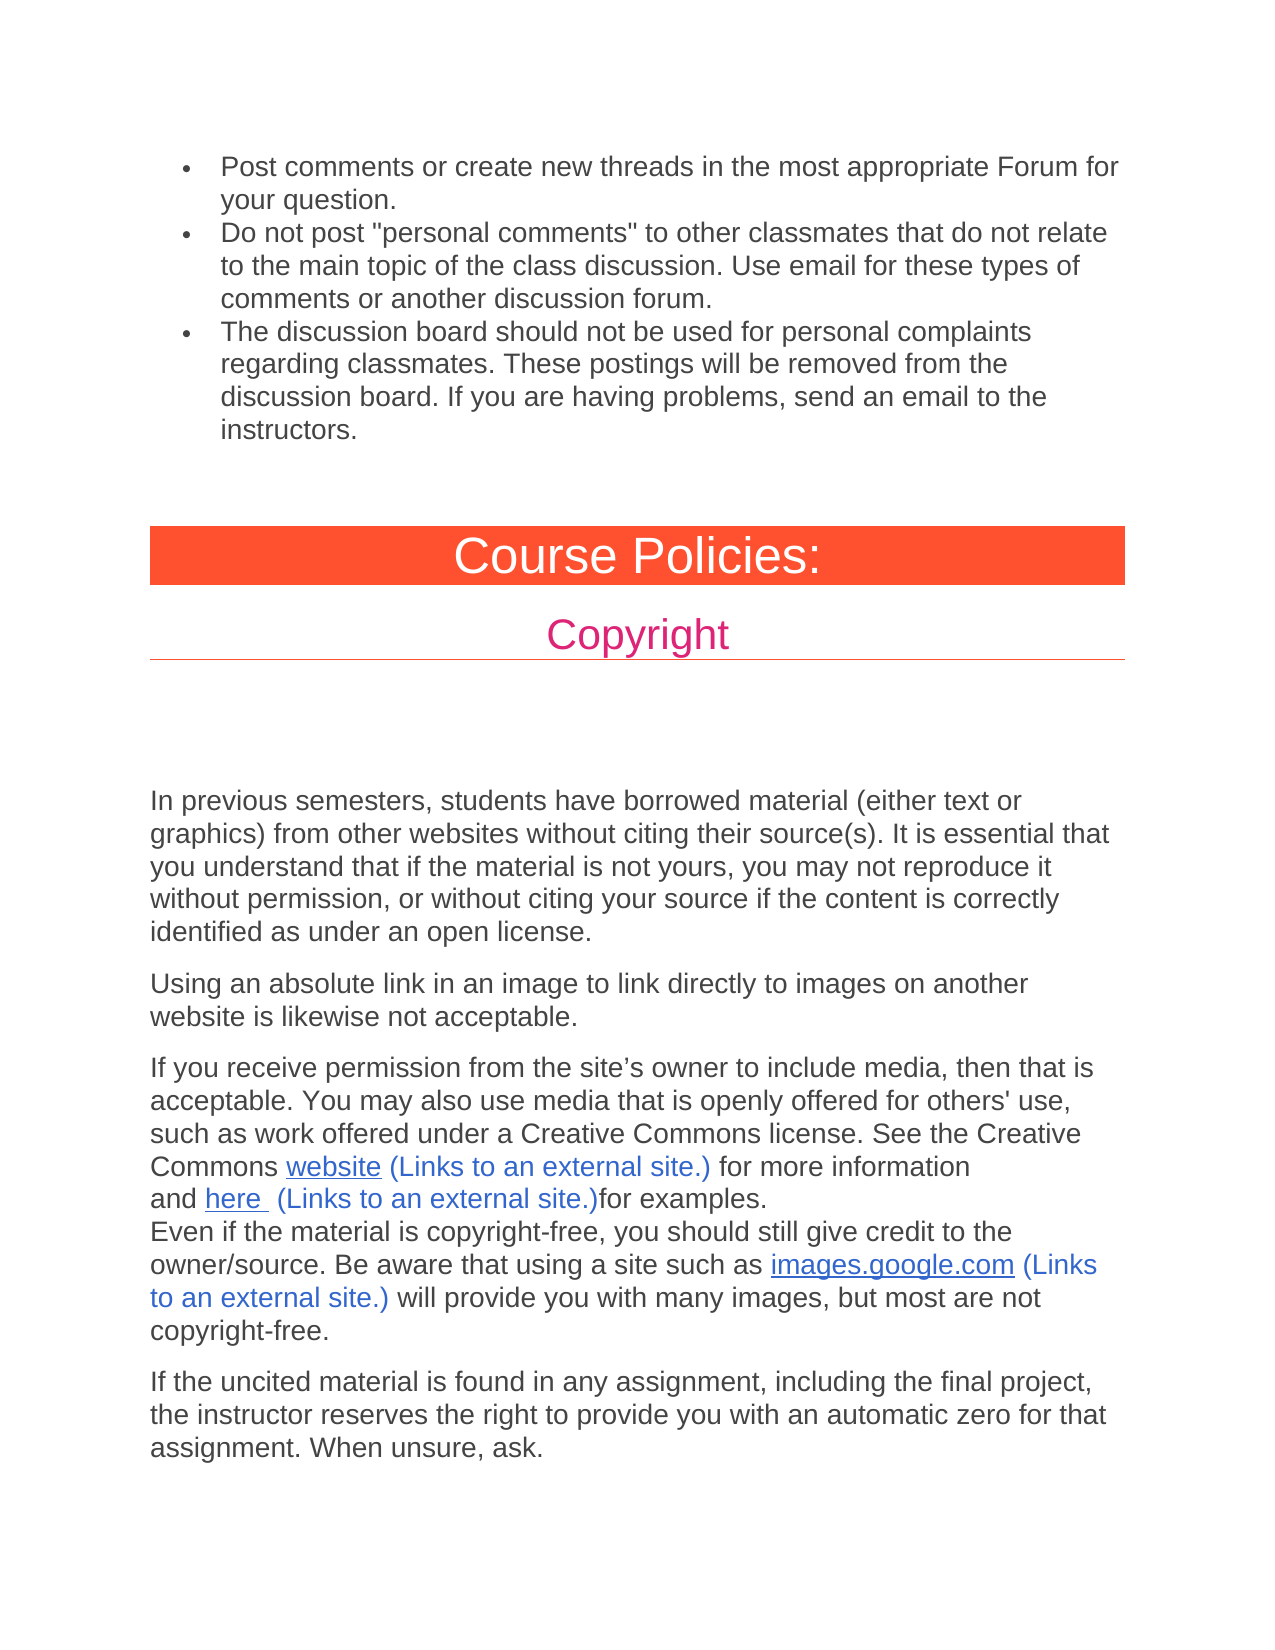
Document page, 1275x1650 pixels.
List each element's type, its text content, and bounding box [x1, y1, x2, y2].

text Course Policies: [150, 526, 1125, 585]
text Copyright [150, 610, 1125, 659]
list The discussion board should not be used for personal complaints regarding classmates. These postings will be removed from the discussion board. If you are having problems, send an email to the instructors. [183, 314, 1125, 445]
list Post comments or create new threads in the most appropriate Forum for your question. [183, 150, 1125, 216]
text If you receive permission from the site’s owner to include media, then that is acceptable. You may also use media that is openly offered for others' use, such as work offered under a Creative Commons license. See the Creative Commons website (Links to an external site.) for more information and here (Links to an external site.)for examples. [150, 1051, 1125, 1215]
text Using an absolute link in an image to link directly to images on another website is likewise not acceptable. [150, 966, 1125, 1032]
text In previous semesters, students have borrowed material (either text or graphics) from other websites without citing their source(s). It is essential that you understand that if the material is not yours, you may not reproduce it without permission, or without citing your source if the content is correctly identified as under an open license. [150, 783, 1125, 948]
text Even if the material is copyright-free, you should still give credit to the owner/source. Be aware that using a site such as images.google.com (Links to an external site.) will provide you with many images, but most are not copyright-free. [150, 1215, 1125, 1346]
text If the uncited material is found in any assignment, including the final project, the instructor reserves the right to provide you with an automatic zero for that assignment. When unsure, ask. [150, 1365, 1125, 1463]
list Do not post "personal comments" to other classmates that do not relate to the main topic of the class discussion. Use email for these types of comments or another discussion forum. [183, 216, 1125, 314]
